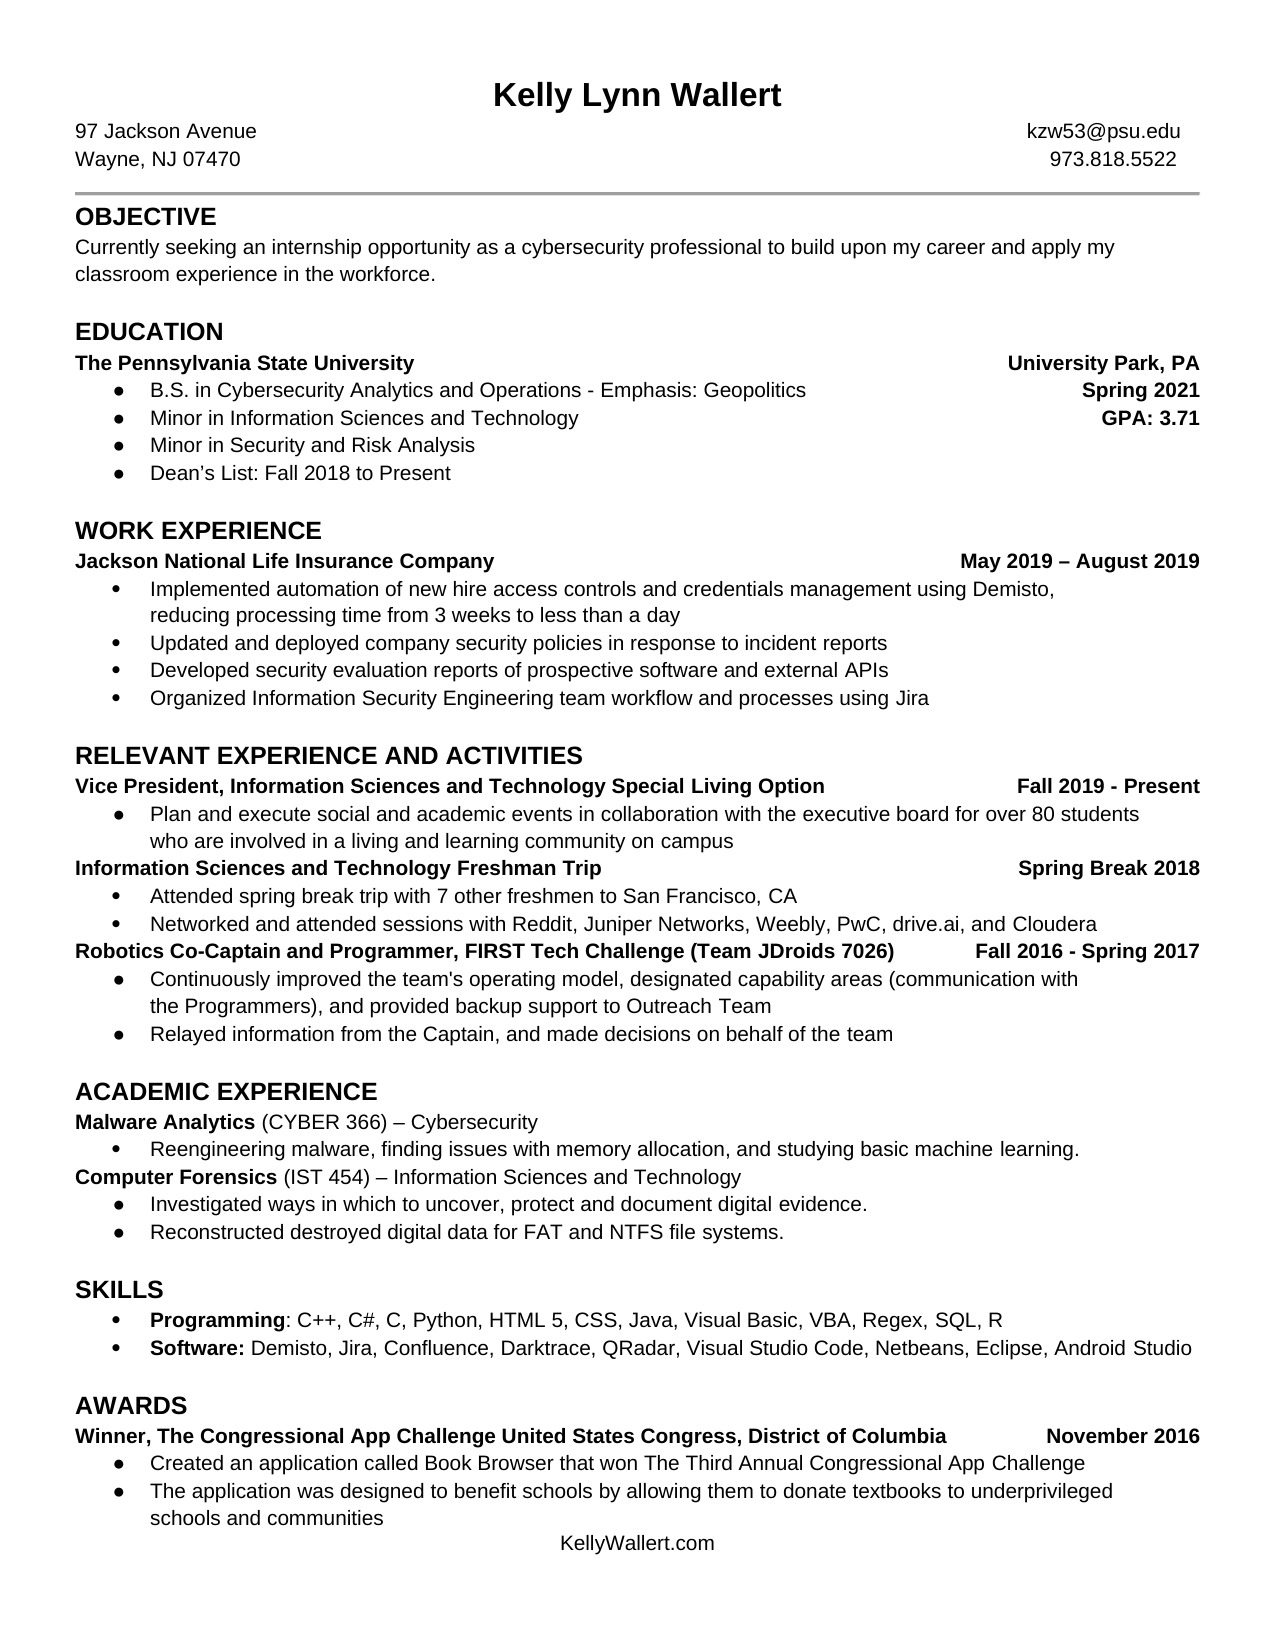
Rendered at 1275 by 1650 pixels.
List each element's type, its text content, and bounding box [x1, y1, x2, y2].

list Implemented automation of new hire access controls and credentials management using Demisto, reducing processing time from 3 weeks to less than a day [112, 577, 1140, 627]
text Malware Analytics (CYBER 366) – Cybersecurity [75, 1109, 1210, 1133]
subtitle ACADEMIC EXPERIENCE [75, 1077, 1210, 1105]
list Minor in Information Sciences and Technology GPA: 3.71 [112, 405, 1210, 429]
text Kelly Lynn Wallert [491, 75, 784, 113]
list B.S. in Cybersecurity Analytics and Operations - Emphasis: Geopolitics Spring 2021 [112, 378, 1210, 402]
subtitle Information Sciences and Technology Freshman Trip Spring Break 2018 [75, 856, 1210, 880]
list Dean’s List: Fall 2018 to Present [112, 461, 1210, 484]
list Attended spring break trip with 7 other freshmen to San Francisco, CA [112, 884, 1210, 908]
subtitle Jackson National Life Insurance Company May 2019 – August 2019 [75, 549, 1210, 573]
text 97 Jackson Avenue kzw53@psu.edu [75, 119, 1210, 143]
subtitle Winner, The Congressional App Challenge United States Congress, District of Columbia November 2016 [75, 1423, 1210, 1447]
list Plan and execute social and academic events in collaboration with the executive board for over 80 students who are involved in a living and learning community on campus [112, 801, 1183, 853]
subtitle The Pennsylvania State University University Park, PA [75, 350, 1210, 374]
subtitle WORK EXPERIENCE [75, 516, 1210, 544]
text KellyWallert.com [491, 1534, 784, 1555]
list Investigated ways in which to uncover, protect and document digital evidence. [112, 1192, 1210, 1216]
list Updated and deployed company security policies in response to incident reports [112, 631, 1210, 655]
list Organized Information Security Engineering team workflow and processes using Jira [112, 686, 1210, 710]
subtitle EDUCATION [75, 317, 1210, 346]
subtitle SKILLS [75, 1275, 1210, 1304]
list The application was designed to benefit schools by allowing them to donate textbooks to underprivileged schools and communities [112, 1479, 1189, 1530]
subtitle AWARDS [75, 1391, 1210, 1419]
subtitle OBJECTIVE [75, 194, 1210, 230]
list Minor in Security and Risk Analysis [112, 433, 1210, 457]
subtitle Vice President, Information Sciences and Technology Special Living Option Fall 2019 - Present [75, 774, 1210, 798]
list Continuously improved the team's operating model, designated capability areas (communication with the Programmers), and provided backup support to Outreach Team [112, 966, 1113, 1018]
list Programming: C++, C#, C, Python, HTML 5, CSS, Java, Visual Basic, VBA, Regex, SQL, R [112, 1308, 1210, 1332]
list Relayed information from the Captain, and made decisions on behalf of the team [112, 1021, 1210, 1045]
text Currently seeking an internship opportunity as a cybersecurity professional to build upon my career and apply my classroom experience in the workforce. [75, 234, 1209, 286]
text Computer Forensics (IST 454) – Information Sciences and Technology [75, 1164, 1210, 1188]
list Created an application called Book Browser that won The Third Annual Congressional App Challenge [112, 1451, 1210, 1475]
list Reconstructed destroyed digital data for FAT and NTFS file systems. [112, 1220, 1210, 1244]
text Wayne, NJ 07470 973.818.5522 [75, 147, 1210, 171]
list Developed security evaluation reports of prospective software and external APIs [112, 658, 1210, 682]
list Software: Demisto, Jira, Confluence, Darktrace, QRadar, Visual Studio Code, Netbeans, Eclipse, Android Studio [112, 1336, 1210, 1360]
list Networked and attended sessions with Reddit, Juniper Networks, Weebly, PwC, drive.ai, and Cloudera [112, 911, 1210, 935]
subtitle RELEVANT EXPERIENCE AND ACTIVITIES [75, 741, 1210, 769]
list Reengineering malware, finding issues with memory allocation, and studying basic machine learning. [112, 1137, 1210, 1161]
subtitle Robotics Co-Captain and Programmer, FIRST Tech Challenge (Team JDroids 7026) Fall 2016 - Spring 2017 [75, 939, 1210, 963]
